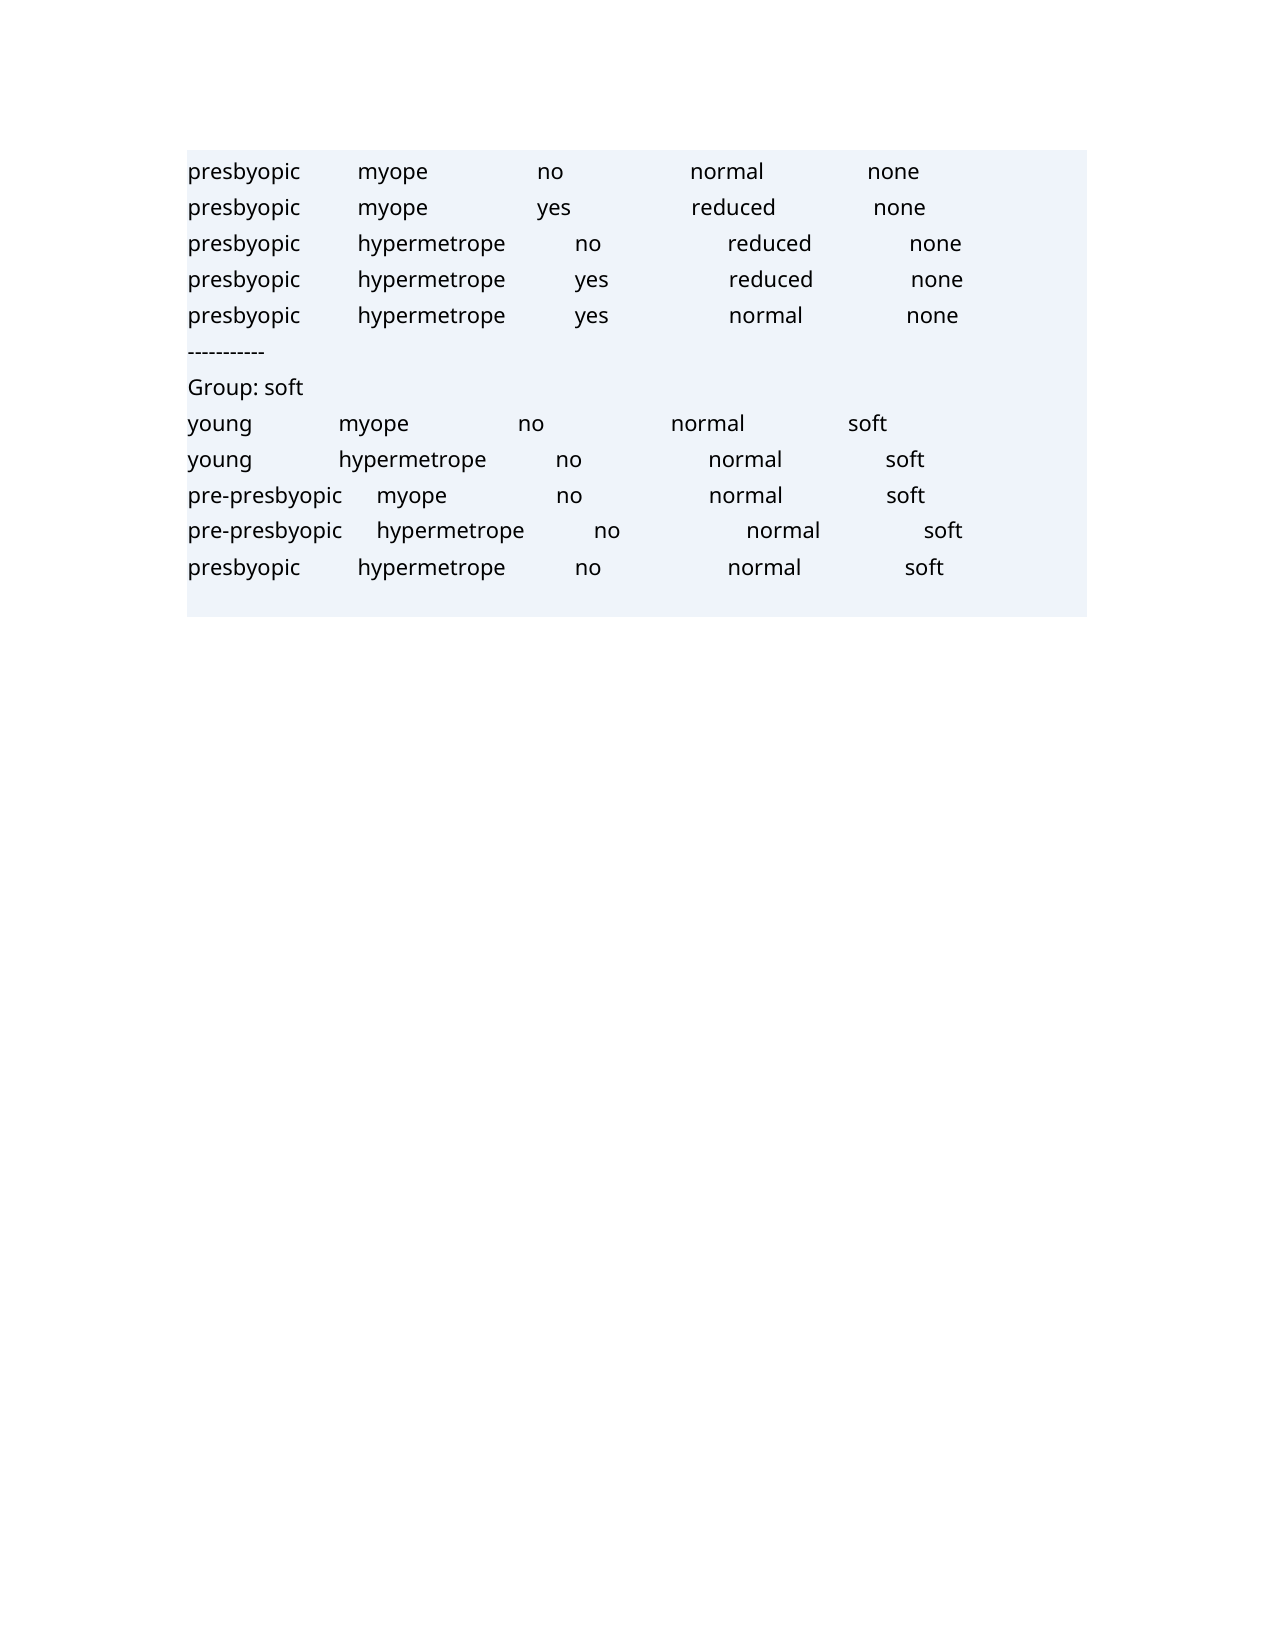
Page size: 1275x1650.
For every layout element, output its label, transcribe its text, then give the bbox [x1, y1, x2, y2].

text pre-presbyopic hypermetrope no normal soft [187, 509, 1087, 545]
text pre-presbyopic myope no normal soft [187, 473, 1087, 509]
text Group: soft [187, 366, 1087, 402]
text presbyopic hypermetrope yes reduced none [187, 258, 1087, 294]
text young myope no normal soft [187, 402, 1087, 437]
text presbyopic hypermetrope no reduced none [187, 222, 1087, 258]
text presbyopic myope no normal none [187, 150, 1087, 186]
text presbyopic hypermetrope no normal soft [187, 545, 1087, 581]
text presbyopic myope yes reduced none [187, 186, 1087, 222]
text presbyopic hypermetrope yes normal none [187, 294, 1087, 330]
text young hypermetrope no normal soft [187, 437, 1087, 473]
text ----------- [187, 330, 1087, 366]
